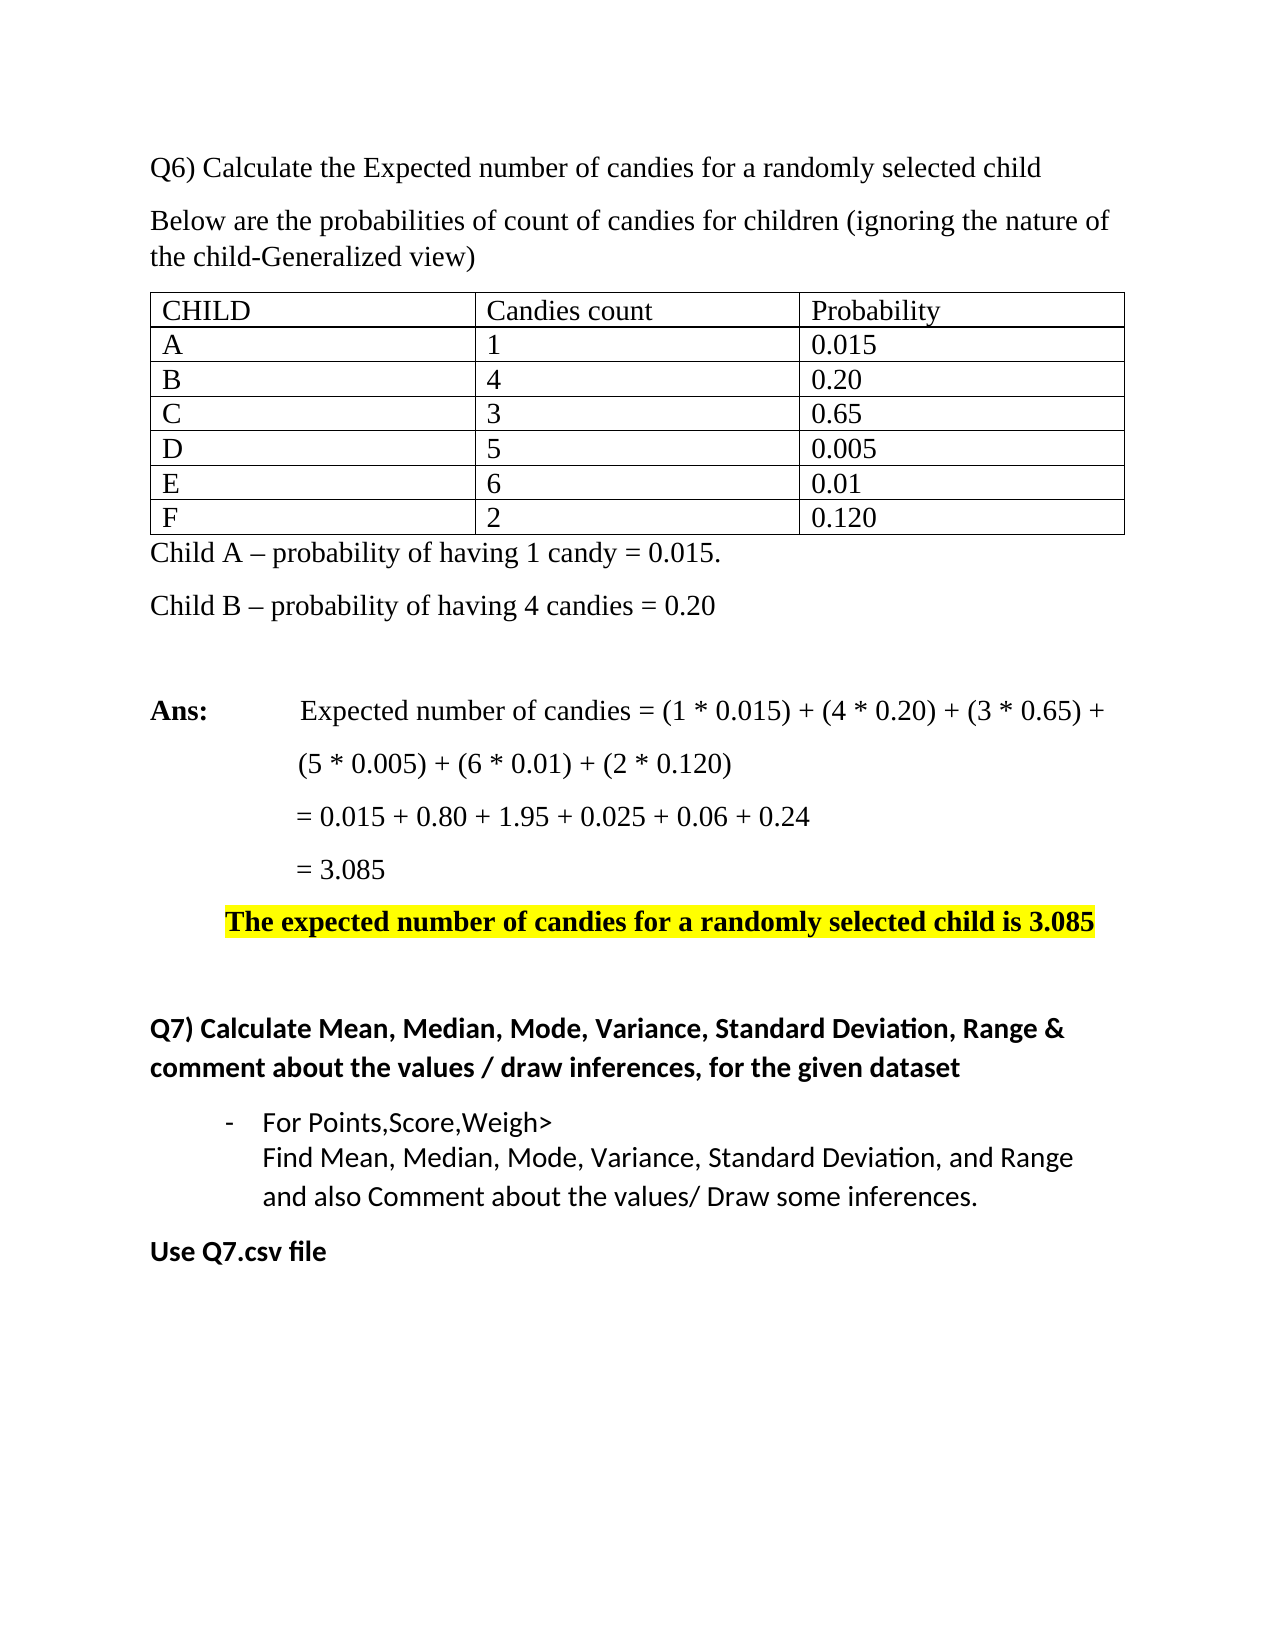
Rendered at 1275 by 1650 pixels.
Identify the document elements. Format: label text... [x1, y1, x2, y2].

table_cell E [151, 466, 475, 499]
table_cell 1 [476, 328, 799, 361]
text Q6) Calculate the Expected number of candies for a randomly selected child [150, 150, 1125, 183]
text Below are the probabilities of count of candies for children (ignoring the nature of the child-Generalized view) [150, 203, 1125, 272]
table_cell 4 [476, 362, 799, 396]
table_cell 0.01 [800, 466, 1124, 499]
list Find Mean, Median, Mode, Variance, Standard Deviation, and Range and also Comment about the values/ Draw some inferences. [262, 1139, 1125, 1213]
table_cell 6 [476, 466, 799, 499]
table_cell 5 [476, 431, 799, 465]
table_cell D [151, 431, 475, 465]
text The expected number of candies for a randomly selected child is 3.085 [150, 904, 1125, 938]
text = 3.085 [150, 852, 1125, 885]
table_cell 2 [476, 500, 799, 534]
table_cell C [151, 397, 475, 430]
table_cell 0.005 [800, 431, 1124, 465]
table_cell 0.65 [800, 397, 1124, 430]
table_cell B [151, 362, 475, 396]
table_header Candies count [476, 293, 799, 326]
table_cell 3 [476, 397, 799, 430]
list For Points,Score,Weigh> [225, 1104, 1125, 1139]
text Ans: Expected number of candies = (1 * 0.015) + (4 * 0.20) + (3 * 0.65) + [150, 693, 1125, 727]
table_cell 0.015 [800, 328, 1124, 361]
text Child B – probability of having 4 candies = 0.20 [150, 588, 1125, 621]
text Child A – probability of having 1 candy = 0.015. [150, 535, 1125, 568]
table_header Probability [800, 293, 1124, 326]
text (5 * 0.005) + (6 * 0.01) + (2 * 0.120) [225, 746, 1125, 780]
table_cell 0.20 [800, 362, 1124, 396]
table_cell F [151, 500, 475, 534]
text = 0.015 + 0.80 + 1.95 + 0.025 + 0.06 + 0.24 [150, 799, 1125, 832]
table_header CHILD [151, 293, 475, 326]
text Q7) Calculate Mean, Median, Mode, Variance, Standard Deviation, Range & comment about the values / draw inferences, for the given dataset [150, 1010, 1125, 1084]
table_cell 0.120 [800, 500, 1124, 534]
text Use Q7.csv file [150, 1233, 1125, 1268]
table_cell A [151, 328, 475, 361]
